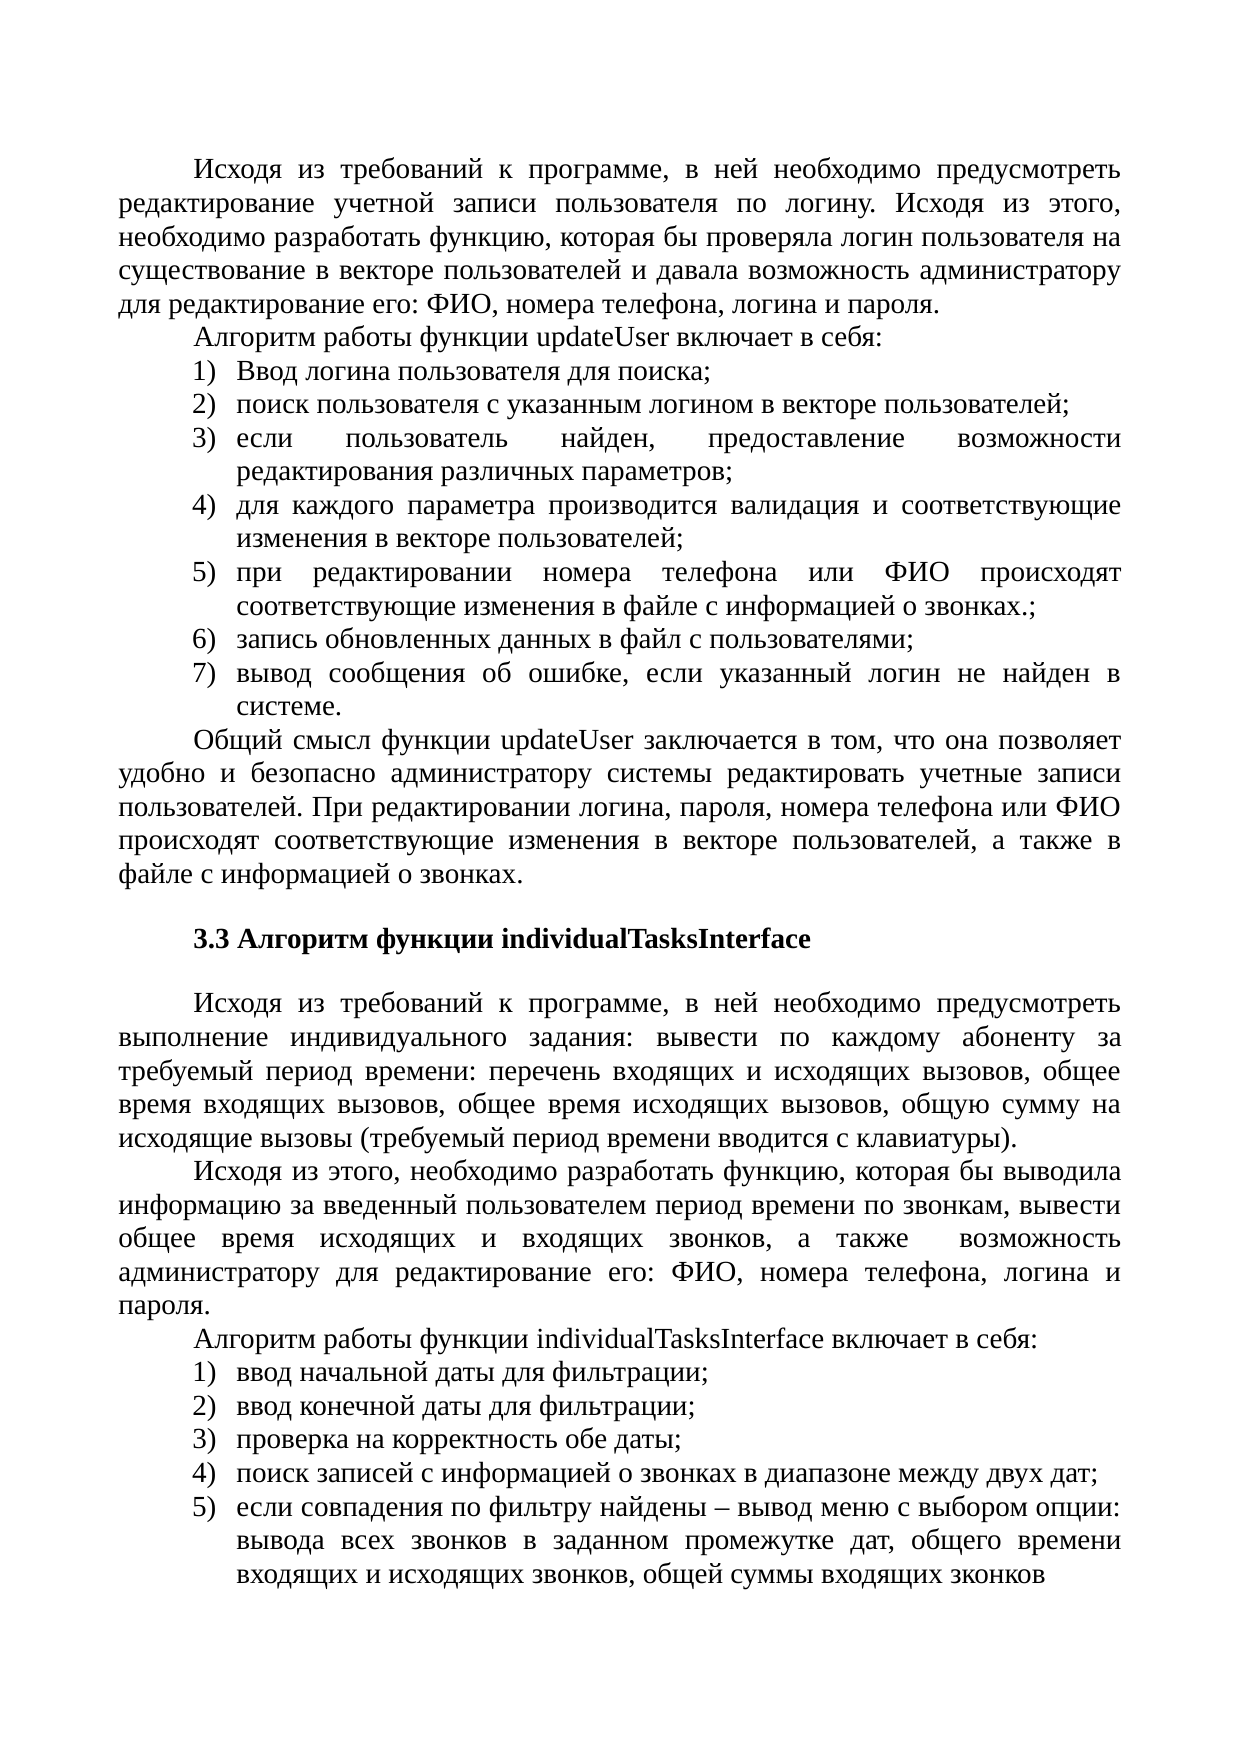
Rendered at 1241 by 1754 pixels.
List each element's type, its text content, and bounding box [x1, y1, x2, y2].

list при редактировании номера телефона или ФИО происходят соответствующие изменения в файле с информацией о звонках.; [192, 554, 1122, 621]
list ввод начальной даты для фильтрации; [192, 1354, 1122, 1388]
text Исходя из требований к программе, в ней необходимо предусмотреть редактирование учетной записи пользователя по логину. Исходя из этого, необходимо разработать функцию, которая бы проверяла логин пользователя на существование в векторе пользователей и давала возможность администратору для редактирование его: ФИО, номера телефона, логина и пароля. [118, 152, 1122, 319]
text Алгоритм работы функции updateUser включает в себя: [118, 319, 1122, 353]
list поиск записей с информацией о звонках в диапазоне между двух дат; [192, 1455, 1122, 1489]
list если совпадения по фильтру найдены – вывод меню с выбором опции: вывода всех звонков в заданном промежутке дат, общего времени входящих и исходящих звонков, общей суммы входящих зконков [192, 1489, 1122, 1589]
list поиск пользователя с указанным логином в векторе пользователей; [192, 386, 1122, 420]
list Ввод логина пользователя для поиска; [192, 353, 1122, 386]
list для каждого параметра производится валидация и соответствующие изменения в векторе пользователей; [192, 487, 1122, 554]
subtitle 3.3 Алгоритм функции individualTasksInterface [118, 921, 1122, 954]
text Исходя из этого, необходимо разработать функцию, которая бы выводила информацию за введенный пользователем период времени по звонкам, вывести общее время исходящих и входящих звонков, а также возможность администратору для редактирование его: ФИО, номера телефона, логина и пароля. [118, 1153, 1122, 1321]
list проверка на корректность обе даты; [192, 1422, 1122, 1455]
text Исходя из требований к программе, в ней необходимо предусмотреть выполнение индивидуального задания: вывести по каждому абоненту за требуемый период времени: перечень входящих и исходящих вызовов, общее время входящих вызовов, общее время исходящих вызовов, общую сумму на исходящие вызовы (требуемый период времени вводится с клавиатуры). [118, 986, 1122, 1153]
text Общий смысл функции updateUser заключается в том, что она позволяет удобно и безопасно администратору системы редактировать учетные записи пользователей. При редактировании логина, пароля, номера телефона или ФИО происходят соответствующие изменения в векторе пользователей, а также в файле с информацией о звонках. [118, 722, 1122, 889]
list запись обновленных данных в файл с пользователями; [192, 621, 1122, 655]
list ввод конечной даты для фильтрации; [192, 1388, 1122, 1422]
list вывод сообщения об ошибке, если указанный логин не найден в системе. [192, 655, 1122, 722]
list если пользователь найден, предоставление возможности редактирования различных параметров; [192, 420, 1122, 487]
text Алгоритм работы функции individualTasksInterface включает в себя: [118, 1321, 1122, 1354]
